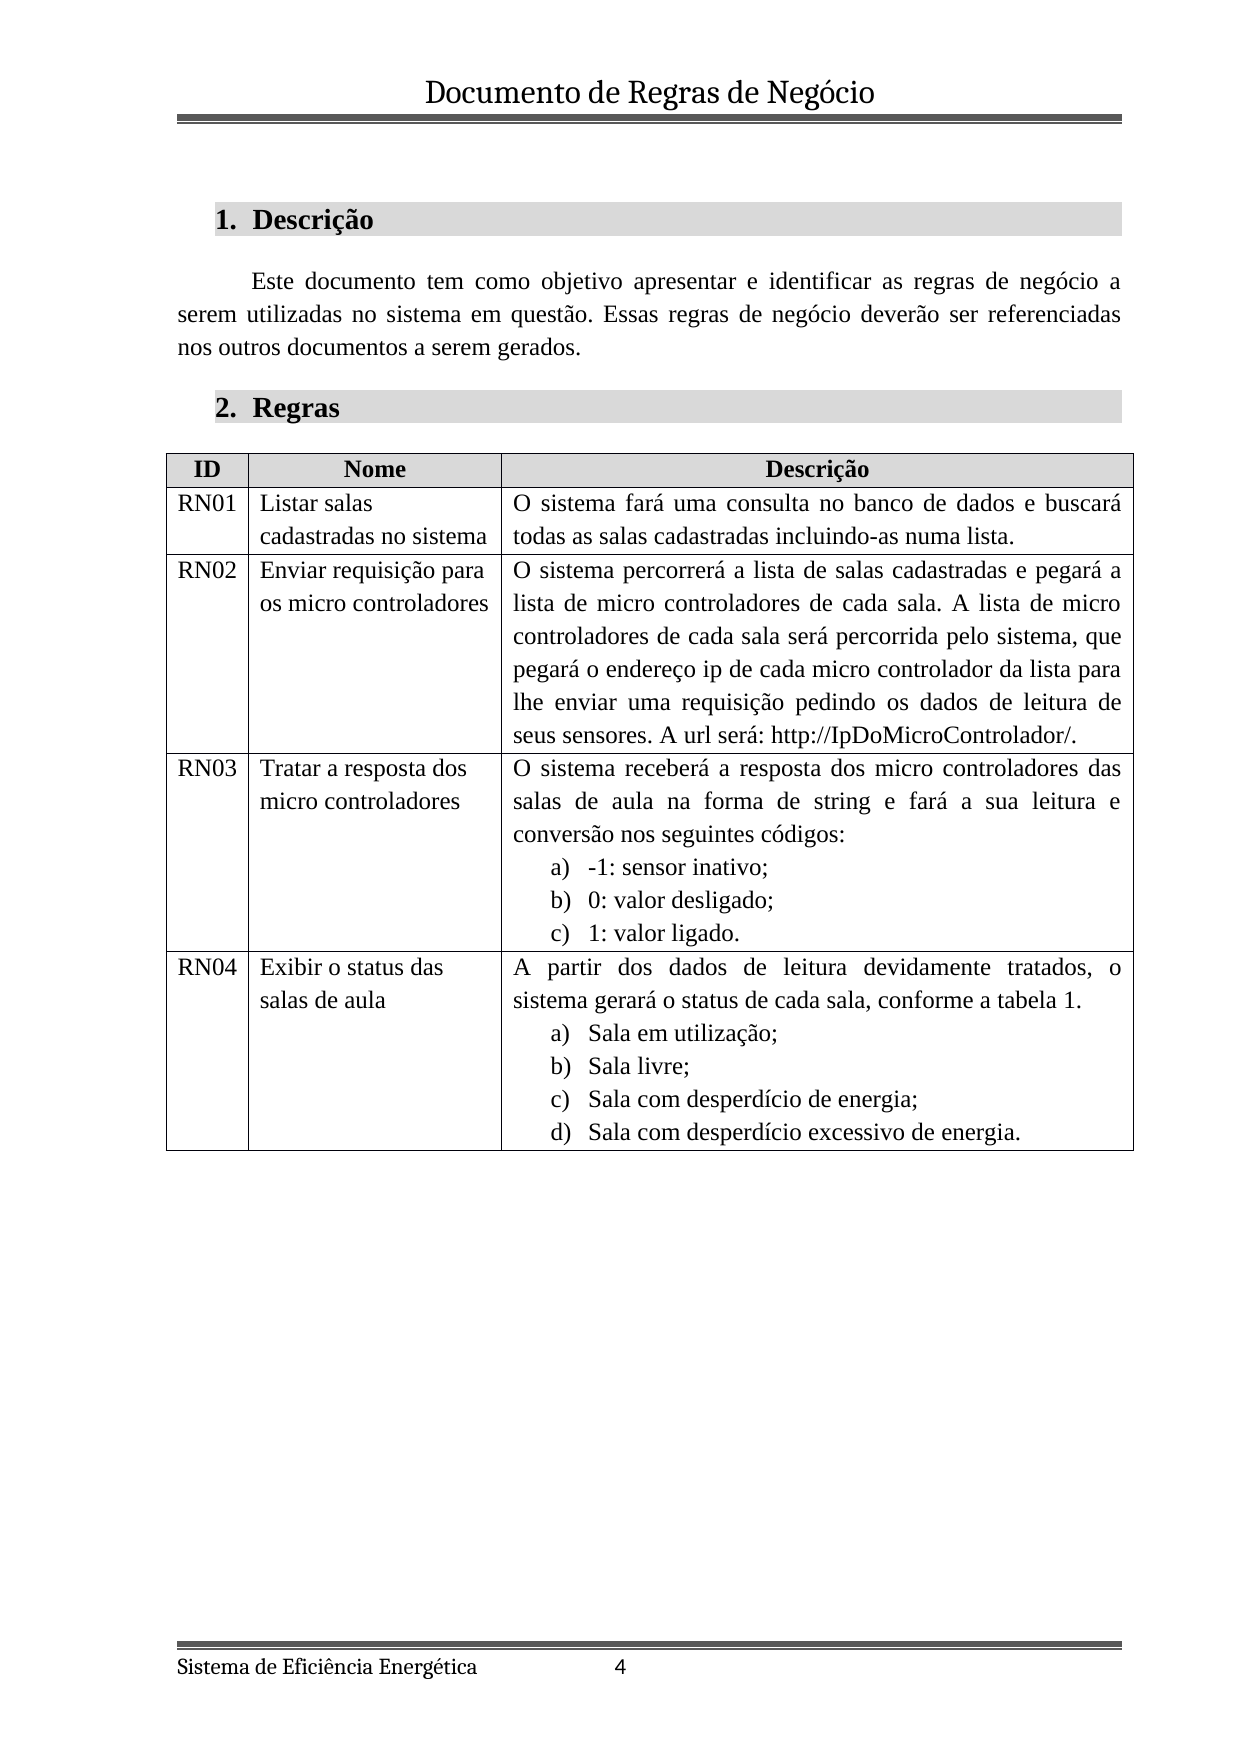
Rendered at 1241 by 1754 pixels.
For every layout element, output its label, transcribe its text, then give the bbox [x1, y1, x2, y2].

table_header Nome [249, 454, 501, 487]
table_cell RN04 [167, 952, 248, 1150]
table_cell RN01 [167, 488, 248, 554]
table_header Descrição [502, 454, 1133, 487]
table_cell Tratar a resposta dos micro controladores [249, 754, 501, 951]
subtitle Regras [215, 390, 1122, 423]
table_cell RN02 [167, 555, 248, 752]
table_cell RN03 [167, 754, 248, 951]
subtitle Descrição [215, 202, 1122, 236]
table_cell O sistema fará uma consulta no banco de dados e buscará todas as salas cadastradas incluindo-as numa lista. [502, 488, 1133, 554]
text Este documento tem como objetivo apresentar e identificar as regras de negócio a serem utilizadas no sistema em questão. Essas regras de negócio deverão ser referenciadas nos outros documentos a serem gerados. [177, 266, 1122, 361]
table_cell O sistema percorrerá a lista de salas cadastradas e pegará a lista de micro controladores de cada sala. A lista de micro controladores de cada sala será percorrida pelo sistema, que pegará o endereço ip de cada micro controlador da lista para lhe enviar uma requisição pedindo os dados de leitura de seus sensores. A url será: http://IpDoMicroControlador/. [502, 555, 1133, 752]
table_header ID [167, 454, 248, 487]
table_cell A partir dos dados de leitura devidamente tratados, o sistema gerará o status de cada sala, conforme a tabela 1. Sala em utilização; Sala livre; Sala com desperdício de energia; Sala com desperdício excessivo de energia. [502, 952, 1133, 1150]
table_cell Enviar requisição para os micro controladores [249, 555, 501, 752]
table_cell O sistema receberá a resposta dos micro controladores das salas de aula na forma de string e fará a sua leitura e conversão nos seguintes códigos: -1: sensor inativo; 0: valor desligado; 1: valor ligado. [502, 754, 1133, 951]
table_cell Listar salas cadastradas no sistema [249, 488, 501, 554]
table_cell Exibir o status das salas de aula [249, 952, 501, 1150]
